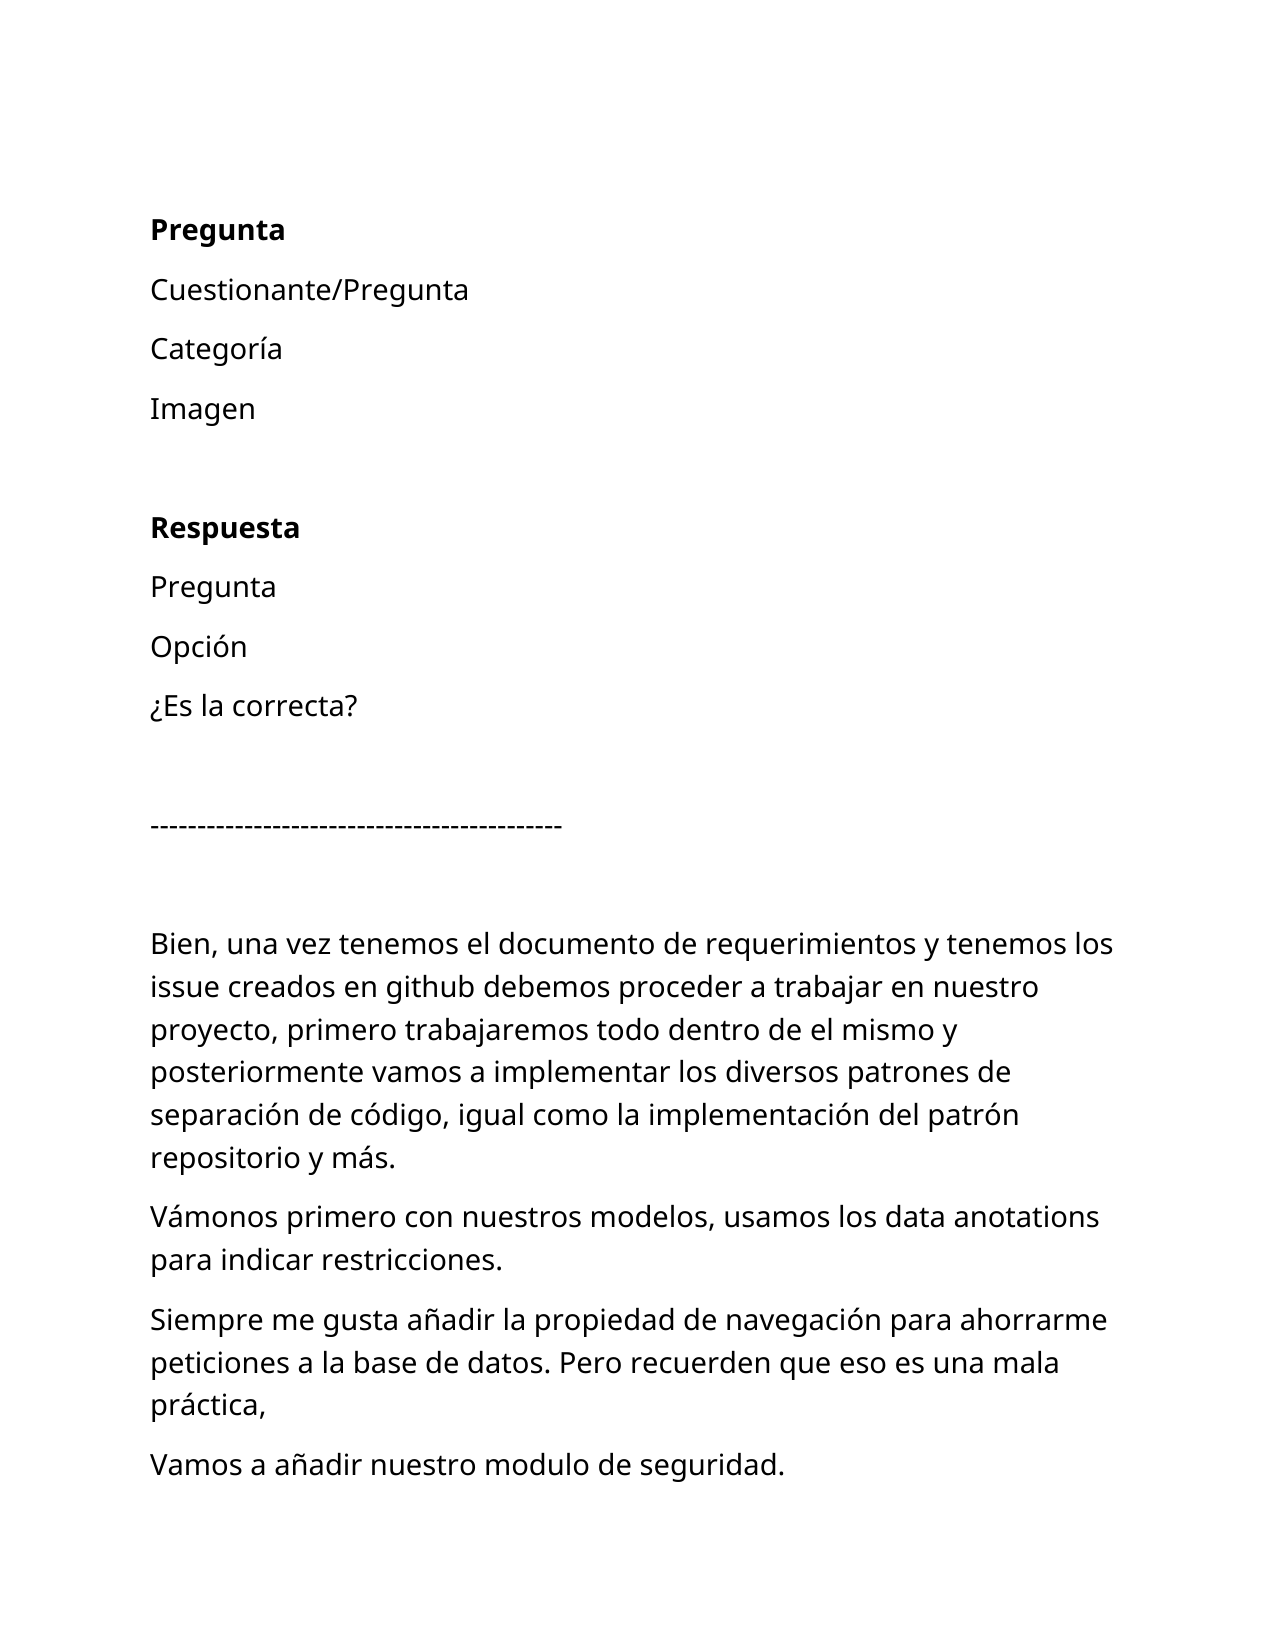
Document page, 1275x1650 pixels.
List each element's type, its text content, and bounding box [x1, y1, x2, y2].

text Pregunta [150, 566, 1125, 606]
text ¿Es la correcta? [150, 685, 1125, 725]
text Vámonos primero con nuestros modelos, usamos los data anotations para indicar restricciones. [150, 1197, 1125, 1279]
text -------------------------------------------- [150, 804, 1125, 844]
text Respuesta [150, 507, 1125, 547]
text Opción [150, 626, 1125, 666]
text Bien, una vez tenemos el documento de requerimientos y tenemos los issue creados en github debemos proceder a trabajar en nuestro proyecto, primero trabajaremos todo dentro de el mismo y posteriormente vamos a implementar los diversos patrones de separación de código, igual como la implementación del patrón repositorio y más. [150, 923, 1125, 1177]
text Imagen [150, 388, 1125, 428]
text Pregunta [150, 209, 1125, 249]
text Siempre me gusta añadir la propiedad de navegación para ahorrarme peticiones a la base de datos. Pero recuerden que eso es una mala práctica, [150, 1299, 1125, 1424]
text Cuestionante/Pregunta [150, 269, 1125, 309]
text Categoría [150, 328, 1125, 368]
text Vamos a añadir nuestro modulo de seguridad. [150, 1444, 1125, 1484]
